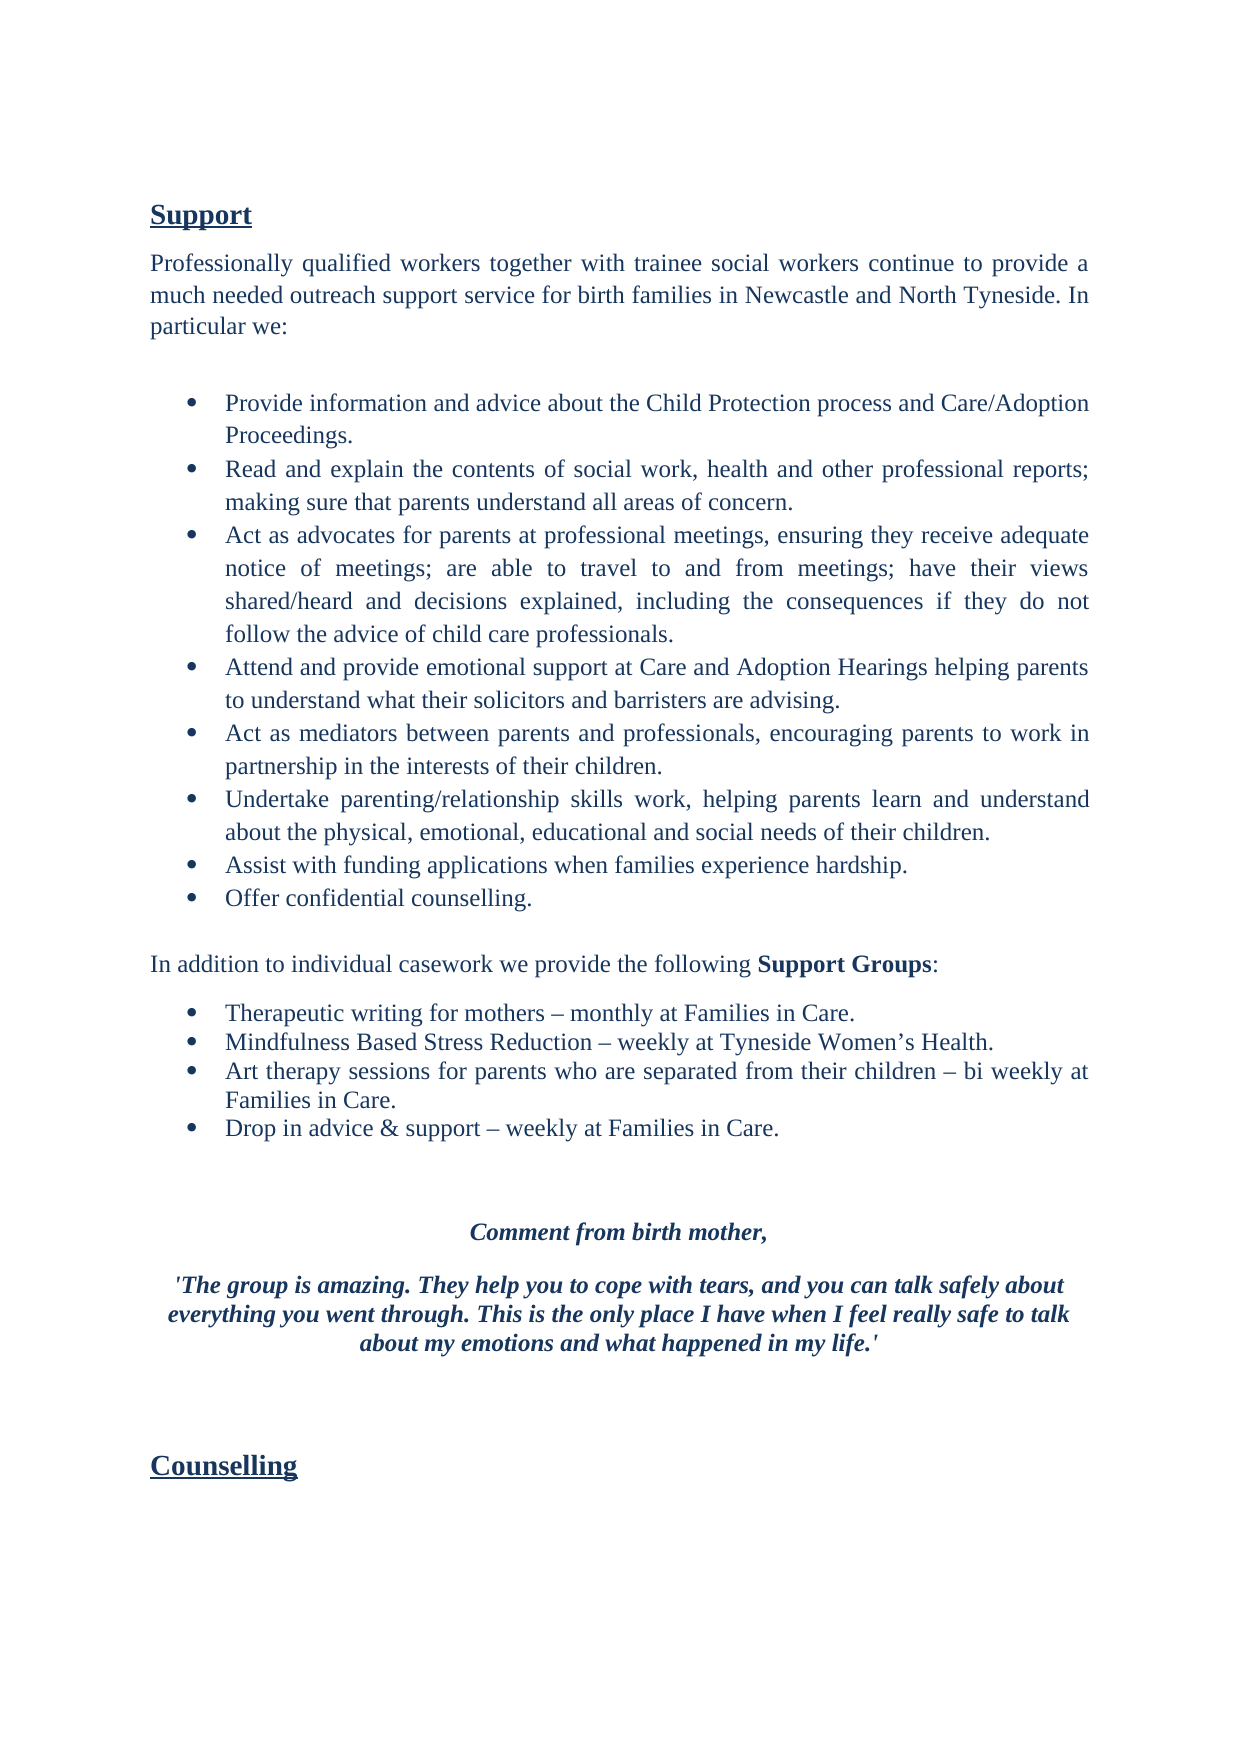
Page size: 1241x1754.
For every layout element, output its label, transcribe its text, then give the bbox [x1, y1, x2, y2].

list Mindfulness Based Stress Reduction – weekly at Tyneside Women’s Health. [187, 1027, 1090, 1056]
list Read and explain the contents of social work, health and other professional reports; making sure that parents understand all areas of concern. [187, 454, 1090, 515]
list Drop in advice & support – weekly at Families in Care. [187, 1113, 1090, 1142]
list Undertake parenting/relationship skills work, helping parents learn and understand about the physical, emotional, educational and social needs of their children. [187, 784, 1090, 846]
list Therapeutic writing for mothers – monthly at Families in Care. [187, 998, 1090, 1027]
list Act as advocates for parents at professional meetings, ensuring they receive adequate notice of meetings; are able to travel to and from meetings; have their views shared/heard and decisions explained, including the consequences if they do not follow the advice of child care professionals. [187, 520, 1090, 647]
list Act as mediators between parents and professionals, encouraging parents to work in partnership in the interests of their children. [187, 718, 1090, 779]
text Support [150, 197, 1090, 230]
list Attend and provide emotional support at Care and Adoption Hearings helping parents to understand what their solicitors and barristers are advising. [187, 652, 1090, 713]
text 'The group is amazing. They help you to cope with tears, and you can talk safely about everything you went through. This is the only place I have when I feel really safe to talk about my emotions and what happened in my life.' [150, 1271, 1090, 1357]
text Comment from birth mother, [150, 1217, 1090, 1246]
text Professionally qualified workers together with trainee social workers continue to provide a much needed outreach support service for birth families in Newcastle and North Tyneside. In particular we: [150, 246, 1090, 340]
list Provide information and advice about the Child Protection process and Care/Adoption Proceedings. [187, 388, 1090, 449]
text In addition to individual casework we provide the following Support Groups: [150, 949, 1090, 978]
list Offer confidential counselling. [187, 883, 1090, 912]
text Counselling [150, 1448, 1090, 1481]
list Assist with funding applications when families experience hardship. [187, 850, 1090, 879]
list Art therapy sessions for parents who are separated from their children – bi weekly at Families in Care. [187, 1056, 1090, 1113]
